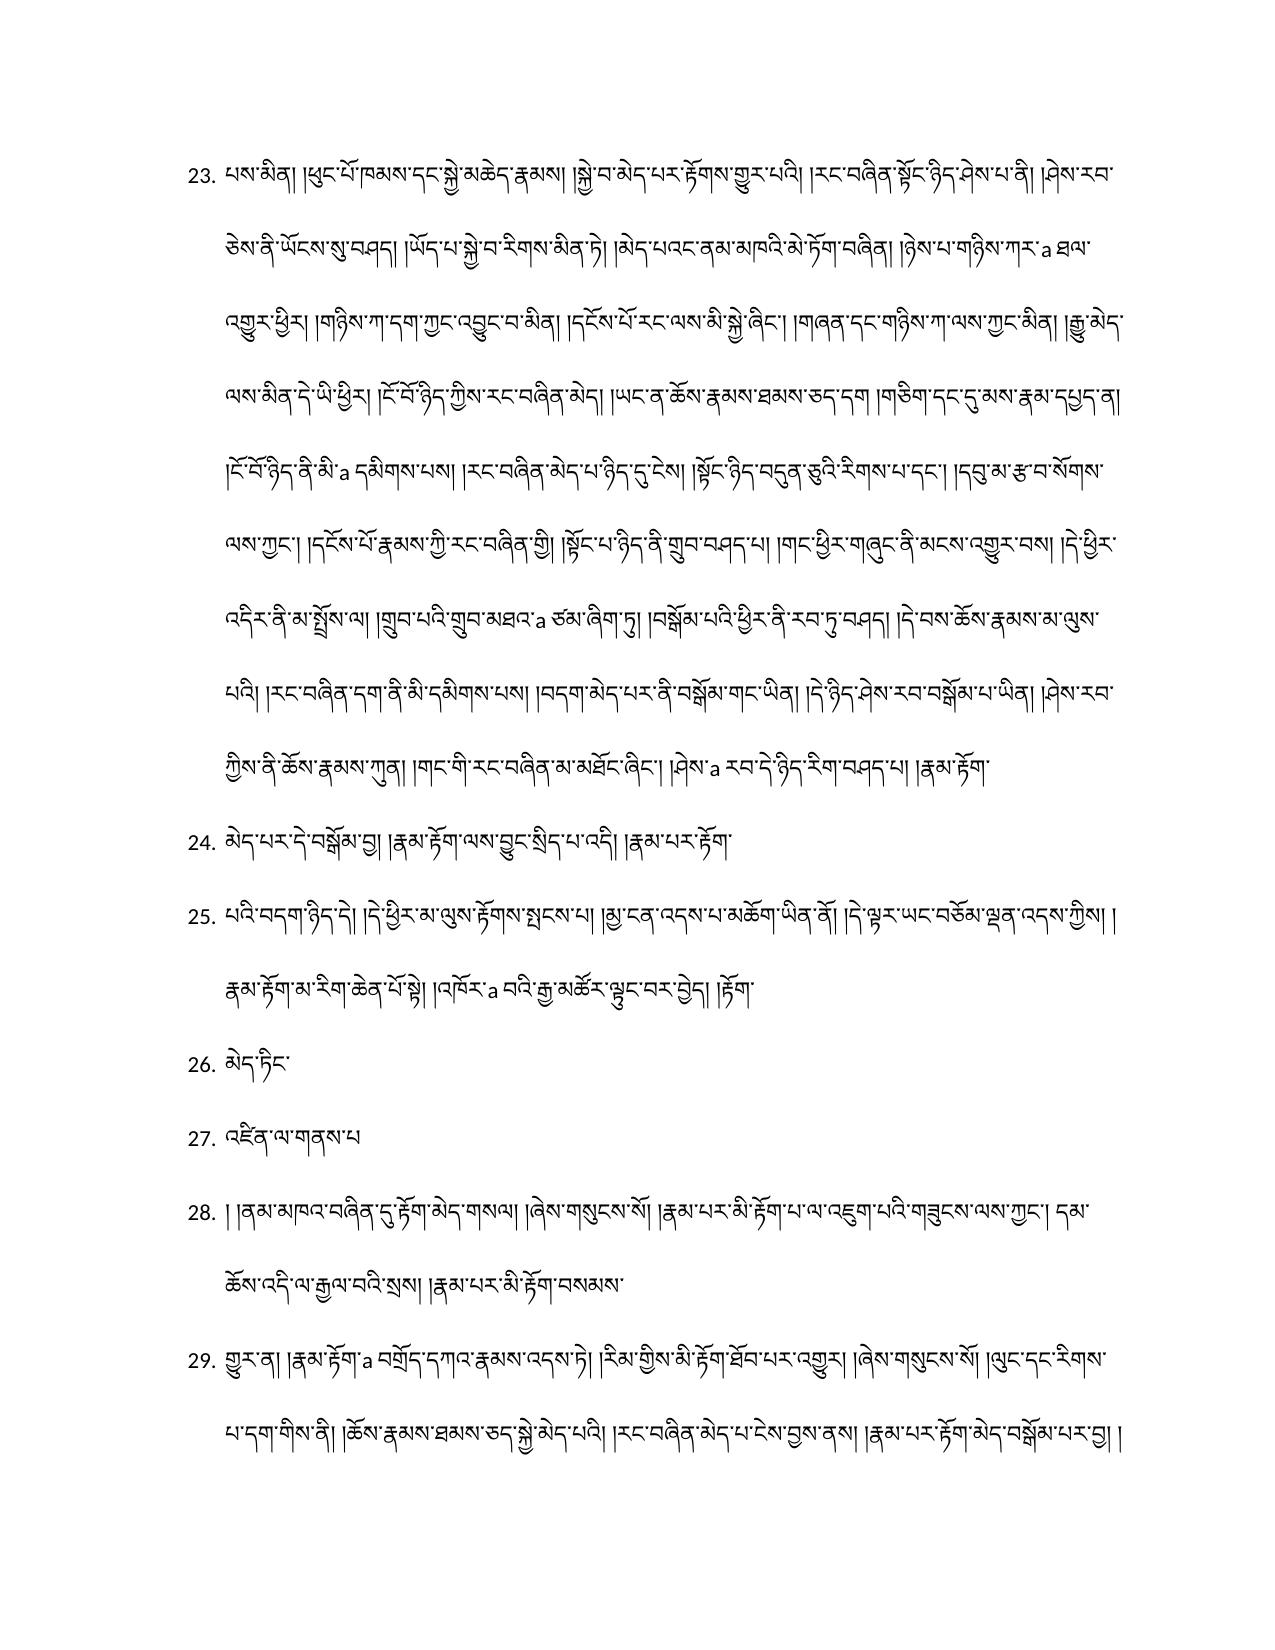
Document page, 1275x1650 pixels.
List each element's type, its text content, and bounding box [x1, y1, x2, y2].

list ། །ནམ་མཁའ་བཞིན་དུ་རྟོག་མེད་གསལ། །ཞེས་གསུངས་སོ། །རྣམ་པར་མི་རྟོག་པ་ལ་འཇུག་པའི་གཟུངས་ལས་ཀྱང་། དམ་ཆོས་འདི་ལ་རྒྱལ་བའི་སྲས། །རྣམ་པར་མི་རྟོག་བསམས་ [187, 1187, 1125, 1325]
list མེད་ཏིང་ [187, 1039, 1125, 1103]
list པའི་བདག་ཉིད་དེ། །དེ་ཕྱིར་མ་ལུས་རྟོགས་སྤངས་པ། །མྱ་ངན་འདས་པ་མཆོག་ཡིན་ནོ། །དེ་ལྟར་ཡང་བཅོམ་ལྡན་འདས་ཀྱིས། །རྣམ་རྟོག་མ་རིག་ཆེན་པོ་སྟེ། །འཁོར་aབའི་རྒྱ་མཚོར་ལྟུང་བར་བྱེད། །རྟོག་ [187, 891, 1125, 1029]
list འཛིན་ལ་གནས་པ [187, 1113, 1125, 1177]
list པས་མིན། །ཕུང་པོ་ཁམས་དང་སྐྱེ་མཆེད་རྣམས། །སྐྱེ་བ་མེད་པར་རྟོགས་གྱུར་པའི། །རང་བཞིན་སྟོང་ཉིད་ཤེས་པ་ནི། །ཤེས་རབ་ཅེས་ནི་ཡོངས་སུ་བཤད། །ཡོད་པ་སྐྱེ་བ་རིགས་མིན་ཏེ། །མེད་པའང་ནམ་མཁའི་མེ་ཏོག་བཞིན། །ཉེས་པ་གཉིས་ཀར་aཐལ་འགྱུར་ཕྱིར། །གཉིས་ཀ་དག་ཀྱང་འབྱུང་བ་མིན། །དངོས་པོ་རང་ལས་མི་སྐྱེ་ཞིང་། །གཞན་དང་གཉིས་ཀ་ལས་ཀྱང་མིན། །རྒྱུ་མེད་ལས་མིན་དེ་ཡི་ཕྱིར། །ངོ་བོ་ཉིད་ཀྱིས་རང་བཞིན་མེད། །ཡང་ན་ཆོས་རྣམས་ཐམས་ཅད་དག །གཅིག་དང་དུ་མས་རྣམ་དཔྱད་ན། །ངོ་བོ་ཉིད་ནི་མི་aདམིགས་པས། །རང་བཞིན་མེད་པ་ཉིད་དུ་ངེས། །སྟོང་ཉིད་བདུན་ཅུའི་རིགས་པ་དང་། །དབུ་མ་རྩ་བ་སོགས་ལས་ཀྱང་། །དངོས་པོ་རྣམས་ཀྱི་རང་བཞིན་གྱི། །སྟོང་པ་ཉིད་ནི་གྲུབ་བཤད་པ། །གང་ཕྱིར་གཞུང་ནི་མངས་འགྱུར་བས། །དེ་ཕྱིར་འདིར་ནི་མ་སྤྲོས་ལ། །གྲུབ་པའི་གྲུབ་མཐའ་aཙམ་ཞིག་ཏུ། །བསྒོམ་པའི་ཕྱིར་ནི་རབ་ཏུ་བཤད། །དེ་བས་ཆོས་རྣམས་མ་ལུས་པའི། །རང་བཞིན་དག་ནི་མི་དམིགས་པས། །བདག་མེད་པར་ནི་བསྒོམ་གང་ཡིན། །དེ་ཉིད་ཤེས་རབ་བསྒོམ་པ་ཡིན། །ཤེས་རབ་ཀྱིས་ནི་ཆོས་རྣམས་ཀུན། །གང་གི་རང་བཞིན་མ་མཐོང་ཞིང་། །ཤེས་aརབ་དེ་ཉིད་རིག་བཤད་པ། །རྣམ་རྟོག་ [187, 150, 1125, 807]
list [187, 1335, 1125, 1473]
list མེད་པར་དེ་བསྒོམ་བྱ། །རྣམ་རྟོག་ལས་བྱུང་སྲིད་པ་འདི། །རྣམ་པར་རྟོག་ [187, 817, 1125, 881]
